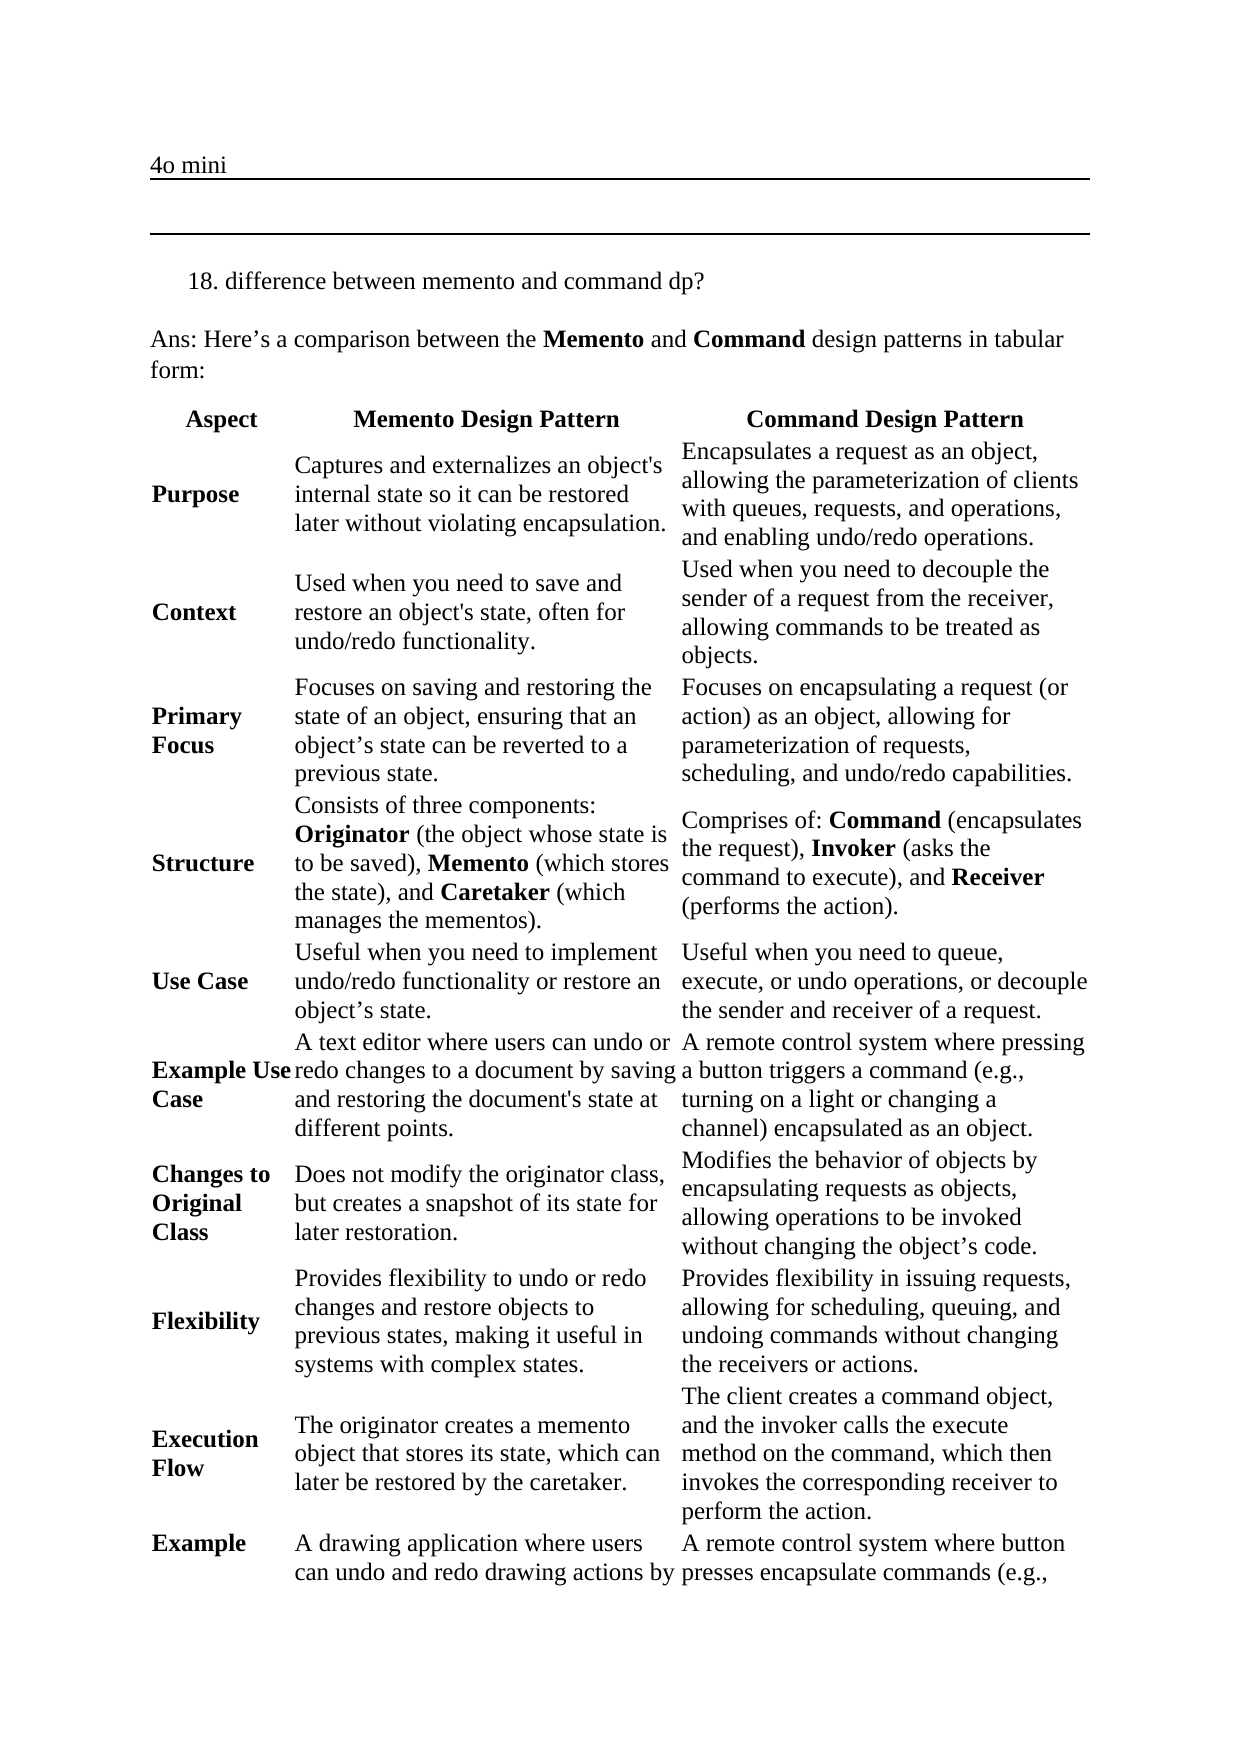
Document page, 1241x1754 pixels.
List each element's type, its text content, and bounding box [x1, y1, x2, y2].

table_cell Primary Focus [150, 671, 293, 789]
table_cell Example Use Case [150, 1025, 293, 1143]
table_cell Used when you need to save and restore an object's state, often for undo/redo functionality. [293, 553, 680, 671]
table_cell Example [150, 1526, 293, 1587]
table_cell Focuses on saving and restoring the state of an object, ensuring that an object’s state can be reverted to a previous state. [293, 671, 680, 789]
list difference between memento and command dp? [187, 266, 1090, 294]
table_cell Does not modify the originator class, but creates a snapshot of its state for later restoration. [293, 1143, 680, 1261]
table_header Memento Design Pattern [293, 403, 680, 434]
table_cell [293, 1526, 680, 1587]
table_cell The originator creates a memento object that stores its state, which can later be restored by the caretaker. [293, 1379, 680, 1526]
table_header Aspect [150, 403, 293, 434]
table_cell Purpose [150, 434, 293, 552]
table_cell Structure [150, 789, 293, 936]
table_cell Changes to Original Class [150, 1143, 293, 1261]
table_cell Captures and externalizes an object's internal state so it can be restored later without violating encapsulation. [293, 434, 680, 552]
table_cell Useful when you need to queue, execute, or undo operations, or decouple the sender and receiver of a request. [680, 936, 1090, 1025]
table_cell Provides flexibility to undo or redo changes and restore objects to previous states, making it useful in systems with complex states. [293, 1261, 680, 1379]
text Ans: Here’s a comparison between the Memento and Command design patterns in tabular form: [150, 324, 1090, 383]
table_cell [680, 1526, 1090, 1587]
table_cell Useful when you need to implement undo/redo functionality or restore an object’s state. [293, 936, 680, 1025]
table_cell Modifies the behavior of objects by encapsulating requests as objects, allowing operations to be invoked without changing the object’s code. [680, 1143, 1090, 1261]
table_cell Focuses on encapsulating a request (or action) as an object, allowing for parameterization of requests, scheduling, and undo/redo capabilities. [680, 671, 1090, 789]
table_cell Used when you need to decouple the sender of a request from the receiver, allowing commands to be treated as objects. [680, 553, 1090, 671]
table_cell Context [150, 553, 293, 671]
table_header Command Design Pattern [680, 403, 1090, 434]
table_cell A remote control system where pressing a button triggers a command (e.g., turning on a light or changing a channel) encapsulated as an object. [680, 1025, 1090, 1143]
table_cell Flexibility [150, 1261, 293, 1379]
table_cell A text editor where users can undo or redo changes to a document by saving and restoring the document's state at different points. [293, 1025, 680, 1143]
table_cell Encapsulates a request as an object, allowing the parameterization of clients with queues, requests, and operations, and enabling undo/redo operations. [680, 434, 1090, 552]
table_cell Execution Flow [150, 1379, 293, 1526]
text 4o mini [150, 150, 1090, 178]
table_cell Comprises of: Command (encapsulates the request), Invoker (asks the command to execute), and Receiver (performs the action). [680, 789, 1090, 936]
table_cell Use Case [150, 936, 293, 1025]
table_cell Provides flexibility in issuing requests, allowing for scheduling, queuing, and undoing commands without changing the receivers or actions. [680, 1261, 1090, 1379]
table_cell The client creates a command object, and the invoker calls the execute method on the command, which then invokes the corresponding receiver to perform the action. [680, 1379, 1090, 1526]
table_cell Consists of three components: Originator (the object whose state is to be saved), Memento (which stores the state), and Caretaker (which manages the mementos). [293, 789, 680, 936]
